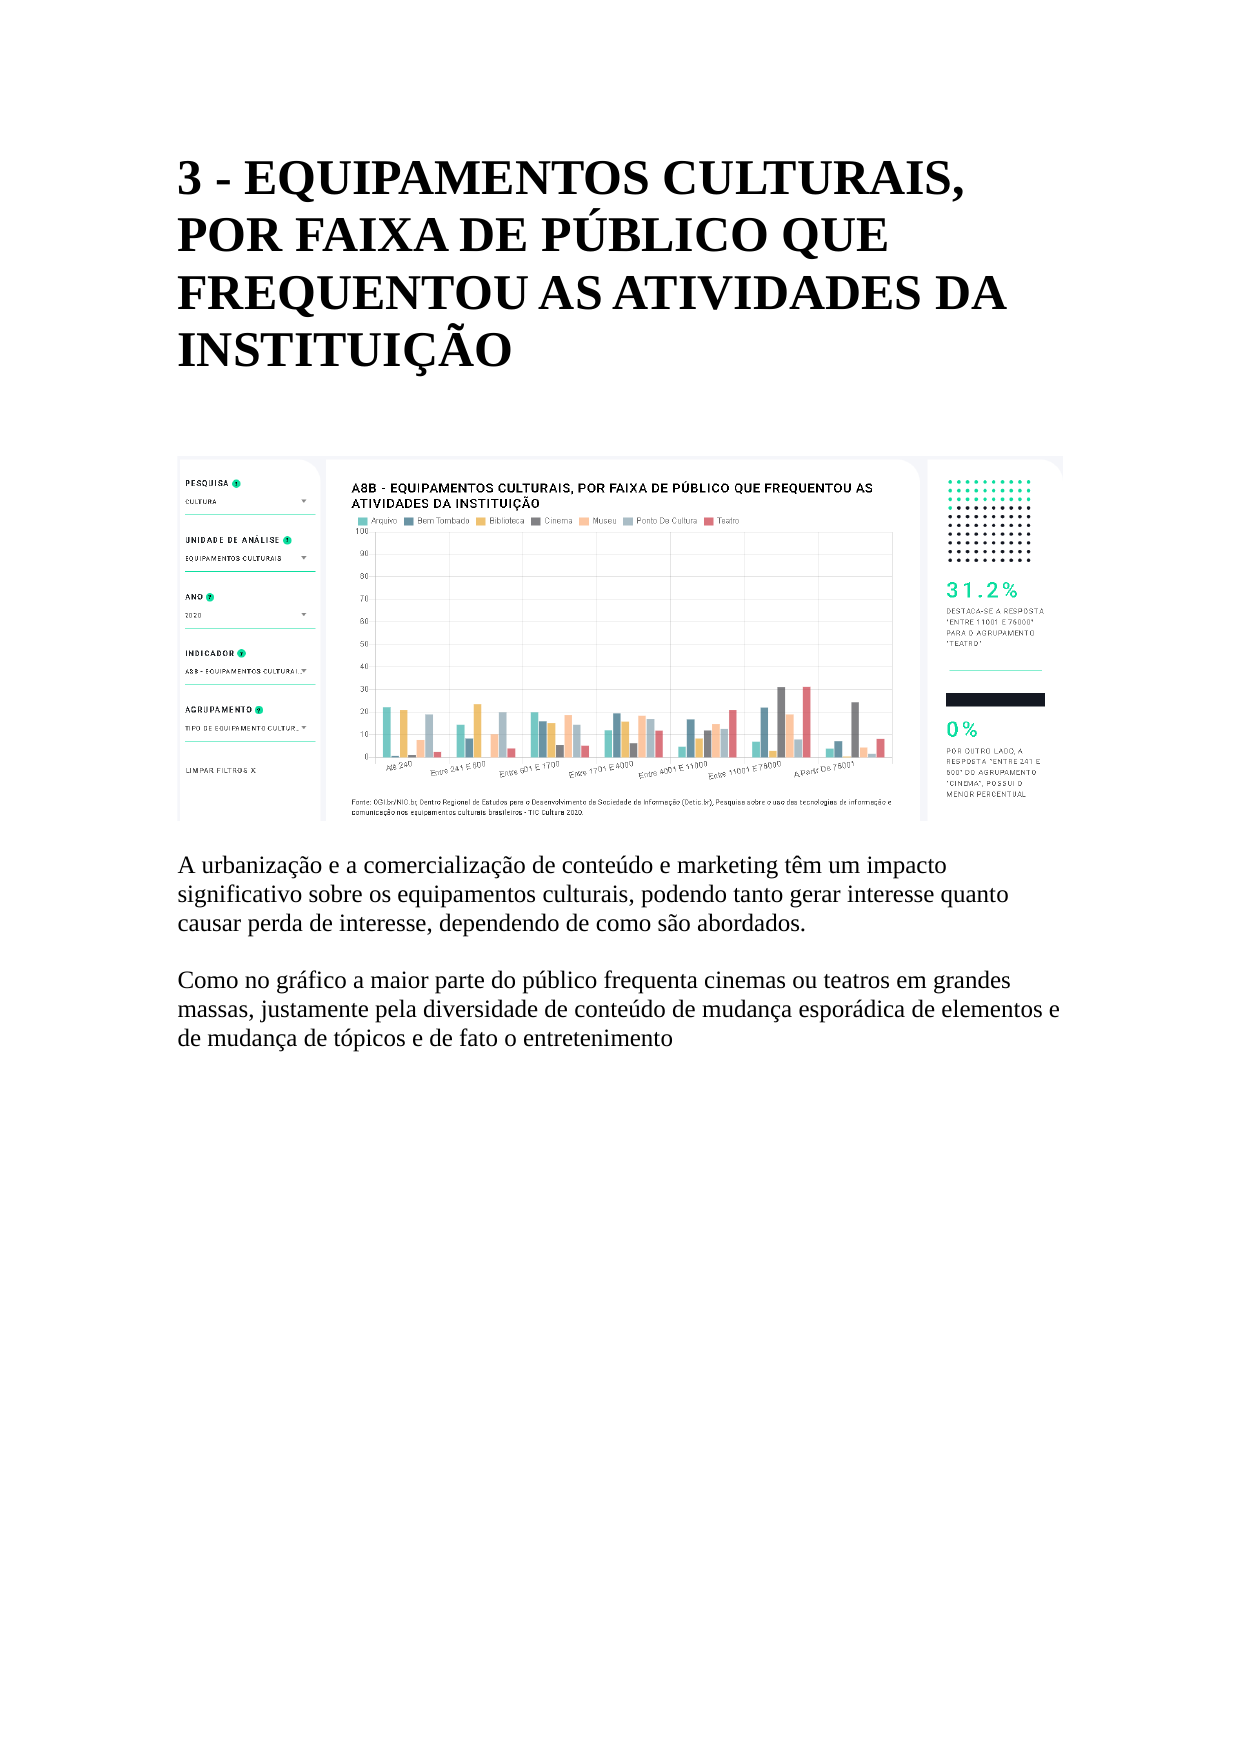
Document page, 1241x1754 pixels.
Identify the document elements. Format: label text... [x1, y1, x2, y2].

text A urbanização e a comercialização de conteúdo e marketing têm um impacto significativo sobre os equipamentos culturais, podendo tanto gerar interesse quanto causar perda de interesse, dependendo de como são abordados. [177, 850, 1063, 936]
text Como no gráfico a maior parte do público frequenta cinemas ou teatros em grandes massas, justamente pela diversidade de conteúdo de mudança esporádica de elementos e de mudança de tópicos e de fato o entretenimento [177, 966, 1063, 1052]
text 3 - EQUIPAMENTOS CULTURAIS, POR FAIXA DE PÚBLICO QUE FREQUENTOU AS ATIVIDADES DA INSTITUIÇÃO [177, 148, 1063, 378]
picture [177, 456, 1063, 821]
